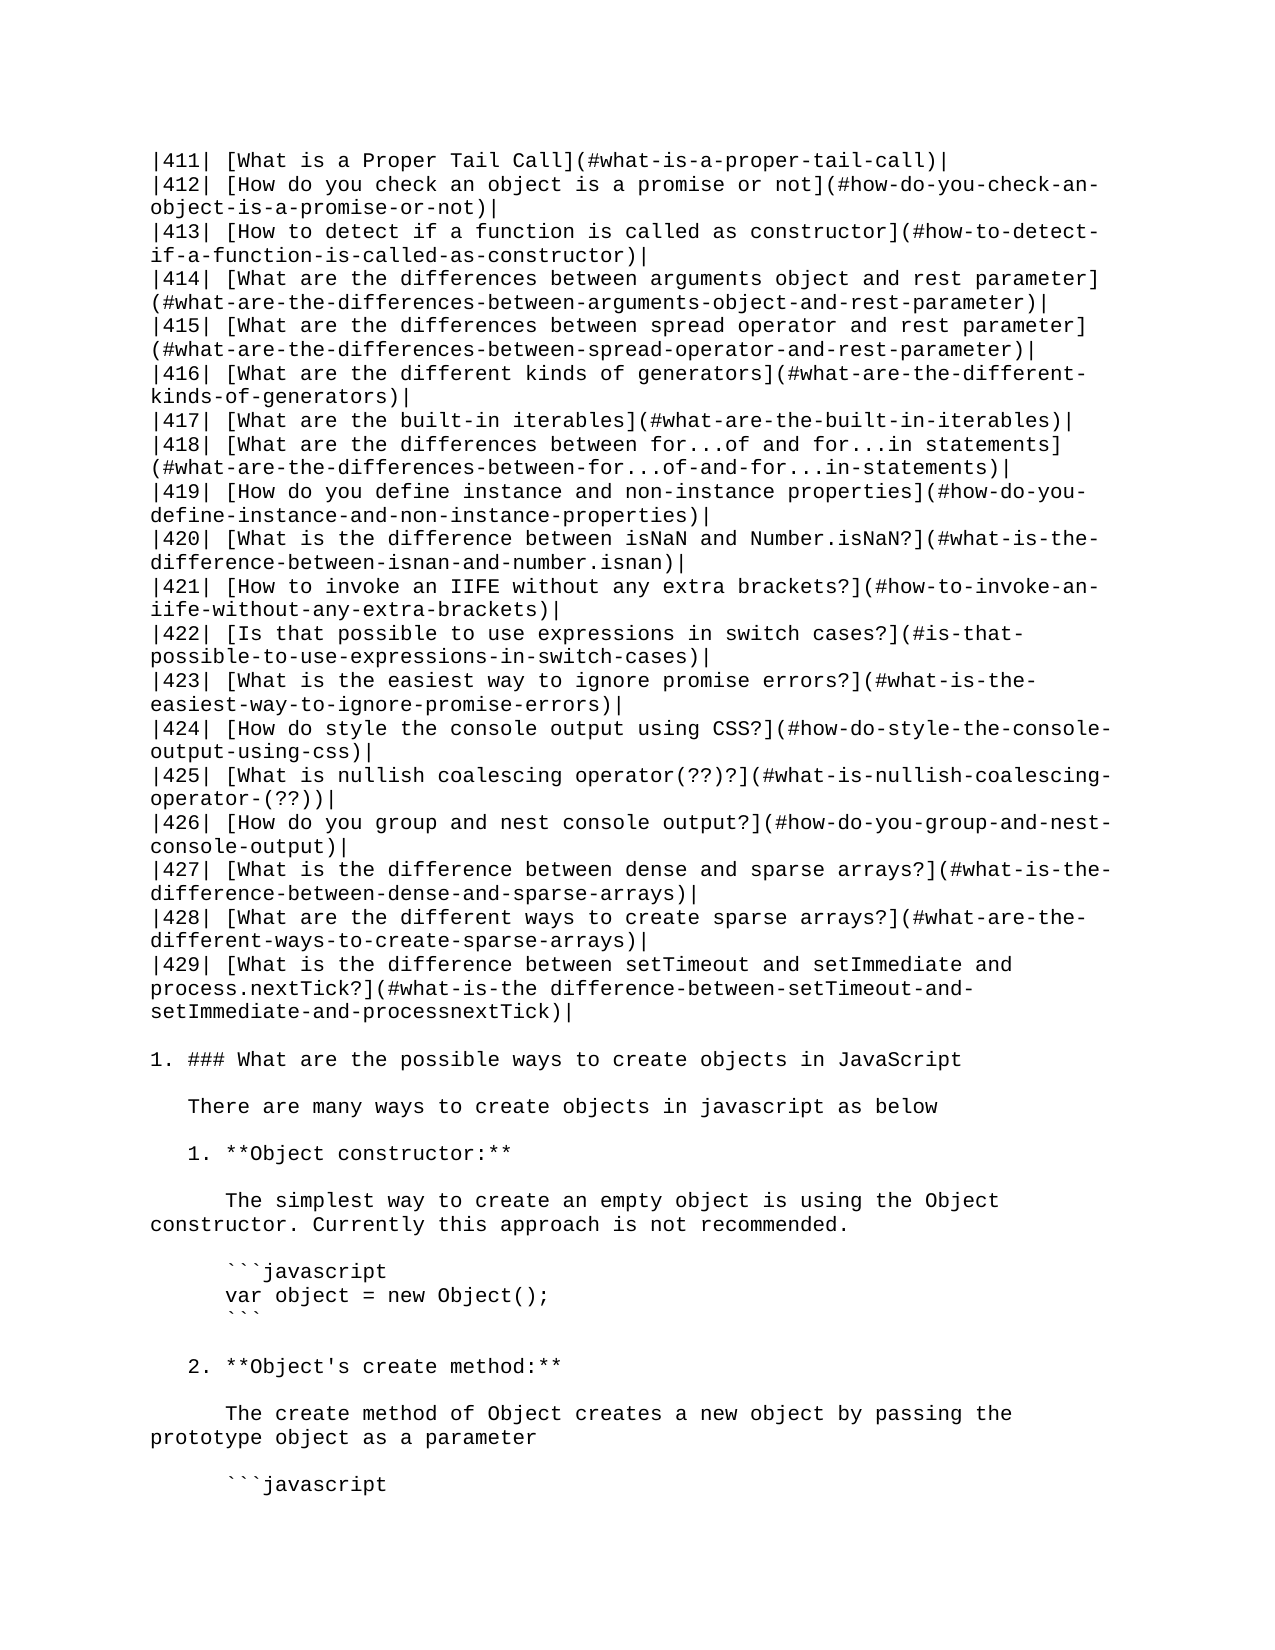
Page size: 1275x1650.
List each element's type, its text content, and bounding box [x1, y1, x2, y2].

text |415| [What are the differences between spread operator and rest parameter](#what-are-the-differences-between-spread-operator-and-rest-parameter)| [150, 316, 1125, 363]
text |416| [What are the different kinds of generators](#what-are-the-different-kinds-of-generators)| [150, 363, 1125, 410]
text |428| [What are the different ways to create sparse arrays?](#what-are-the-different-ways-to-create-sparse-arrays)| [150, 907, 1125, 954]
text |423| [What is the easiest way to ignore promise errors?](#what-is-the-easiest-way-to-ignore-promise-errors)| [150, 670, 1125, 717]
text |425| [What is nullish coalescing operator(??)?](#what-is-nullish-coalescing-operator-(??))| [150, 765, 1125, 812]
text ``` [150, 1309, 1125, 1332]
text |412| [How do you check an object is a promise or not](#how-do-you-check-an-object-is-a-promise-or-not)| [150, 174, 1125, 221]
text |419| [How do you define instance and non-instance properties](#how-do-you-define-instance-and-non-instance-properties)| [150, 481, 1125, 528]
text |420| [What is the difference between isNaN and Number.isNaN?](#what-is-the-difference-between-isnan-and-number.isnan)| [150, 528, 1125, 576]
text 1. ### What are the possible ways to create objects in JavaScript [150, 1048, 1125, 1072]
text There are many ways to create objects in javascript as below [150, 1096, 1125, 1119]
text |427| [What is the difference between dense and sparse arrays?](#what-is-the-difference-between-dense-and-sparse-arrays)| [150, 859, 1125, 907]
text |421| [How to invoke an IIFE without any extra brackets?](#how-to-invoke-an-iife-without-any-extra-brackets)| [150, 576, 1125, 623]
text |418| [What are the differences between for...of and for...in statements](#what-are-the-differences-between-for...of-and-for...in-statements)| [150, 434, 1125, 481]
text The simplest way to create an empty object is using the Object constructor. Currently this approach is not recommended. [150, 1190, 1125, 1238]
text ```javascript [150, 1261, 1125, 1285]
text |411| [What is a Proper Tail Call](#what-is-a-proper-tail-call)| [150, 150, 1125, 174]
text |422| [Is that possible to use expressions in switch cases?](#is-that-possible-to-use-expressions-in-switch-cases)| [150, 623, 1125, 670]
text 1. **Object constructor:** [150, 1143, 1125, 1167]
text |424| [How do style the console output using CSS?](#how-do-style-the-console-output-using-css)| [150, 717, 1125, 765]
text 2. **Object's create method:** [150, 1356, 1125, 1379]
text |429| [What is the difference between setTimeout and setImmediate and process.nextTick?](#what-is-the difference-between-setTimeout-and-setImmediate-and-processnextTick)| [150, 954, 1125, 1025]
text The create method of Object creates a new object by passing the prototype object as a parameter [150, 1403, 1125, 1451]
text var object = new Object(); [150, 1285, 1125, 1309]
text |417| [What are the built-in iterables](#what-are-the-built-in-iterables)| [150, 410, 1125, 434]
text |413| [How to detect if a function is called as constructor](#how-to-detect-if-a-function-is-called-as-constructor)| [150, 221, 1125, 268]
text |426| [How do you group and nest console output?](#how-do-you-group-and-nest-console-output)| [150, 812, 1125, 859]
text ```javascript [150, 1474, 1125, 1498]
text |414| [What are the differences between arguments object and rest parameter](#what-are-the-differences-between-arguments-object-and-rest-parameter)| [150, 268, 1125, 316]
